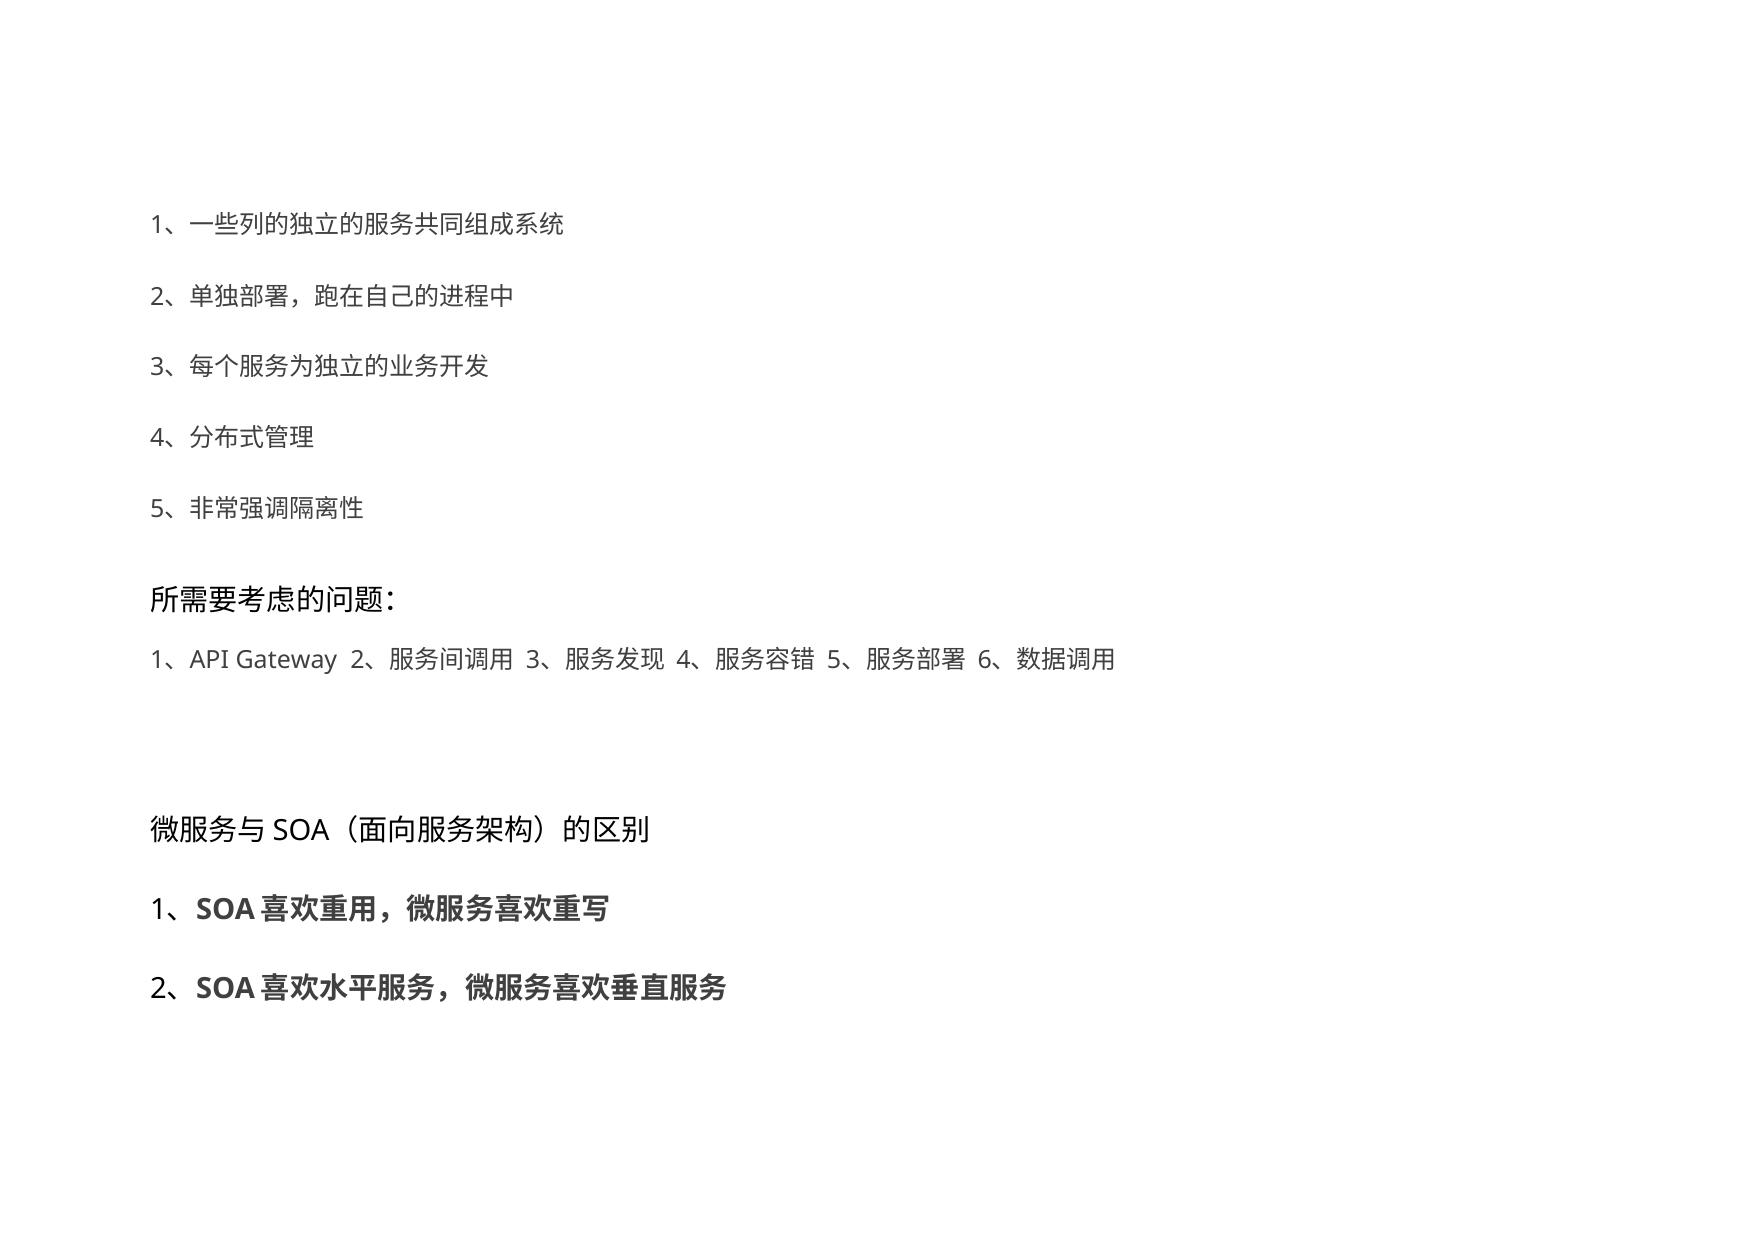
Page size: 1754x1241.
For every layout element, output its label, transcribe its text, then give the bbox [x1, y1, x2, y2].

text 4、分布式管理 [150, 416, 1604, 456]
text 2、单独部署，跑在自己的进程中 [150, 274, 1604, 314]
text 3、每个服务为独立的业务开发 [150, 345, 1604, 385]
text 2、SOA喜欢水平服务，微服务喜欢垂直服务 [150, 946, 1604, 1026]
text 所需要考虑的问题： [150, 558, 1604, 637]
text 5、非常强调隔离性 [150, 487, 1604, 527]
text 微服务与SOA（面向服务架构）的区别 [150, 788, 1604, 867]
text 1、一些列的独立的服务共同组成系统 [150, 203, 1604, 243]
text 1、API Gateway 2、服务间调用 3、服务发现 4、服务容错 5、服务部署 6、数据调用 [150, 637, 1604, 677]
text 1、SOA喜欢重用，微服务喜欢重写 [150, 867, 1604, 946]
